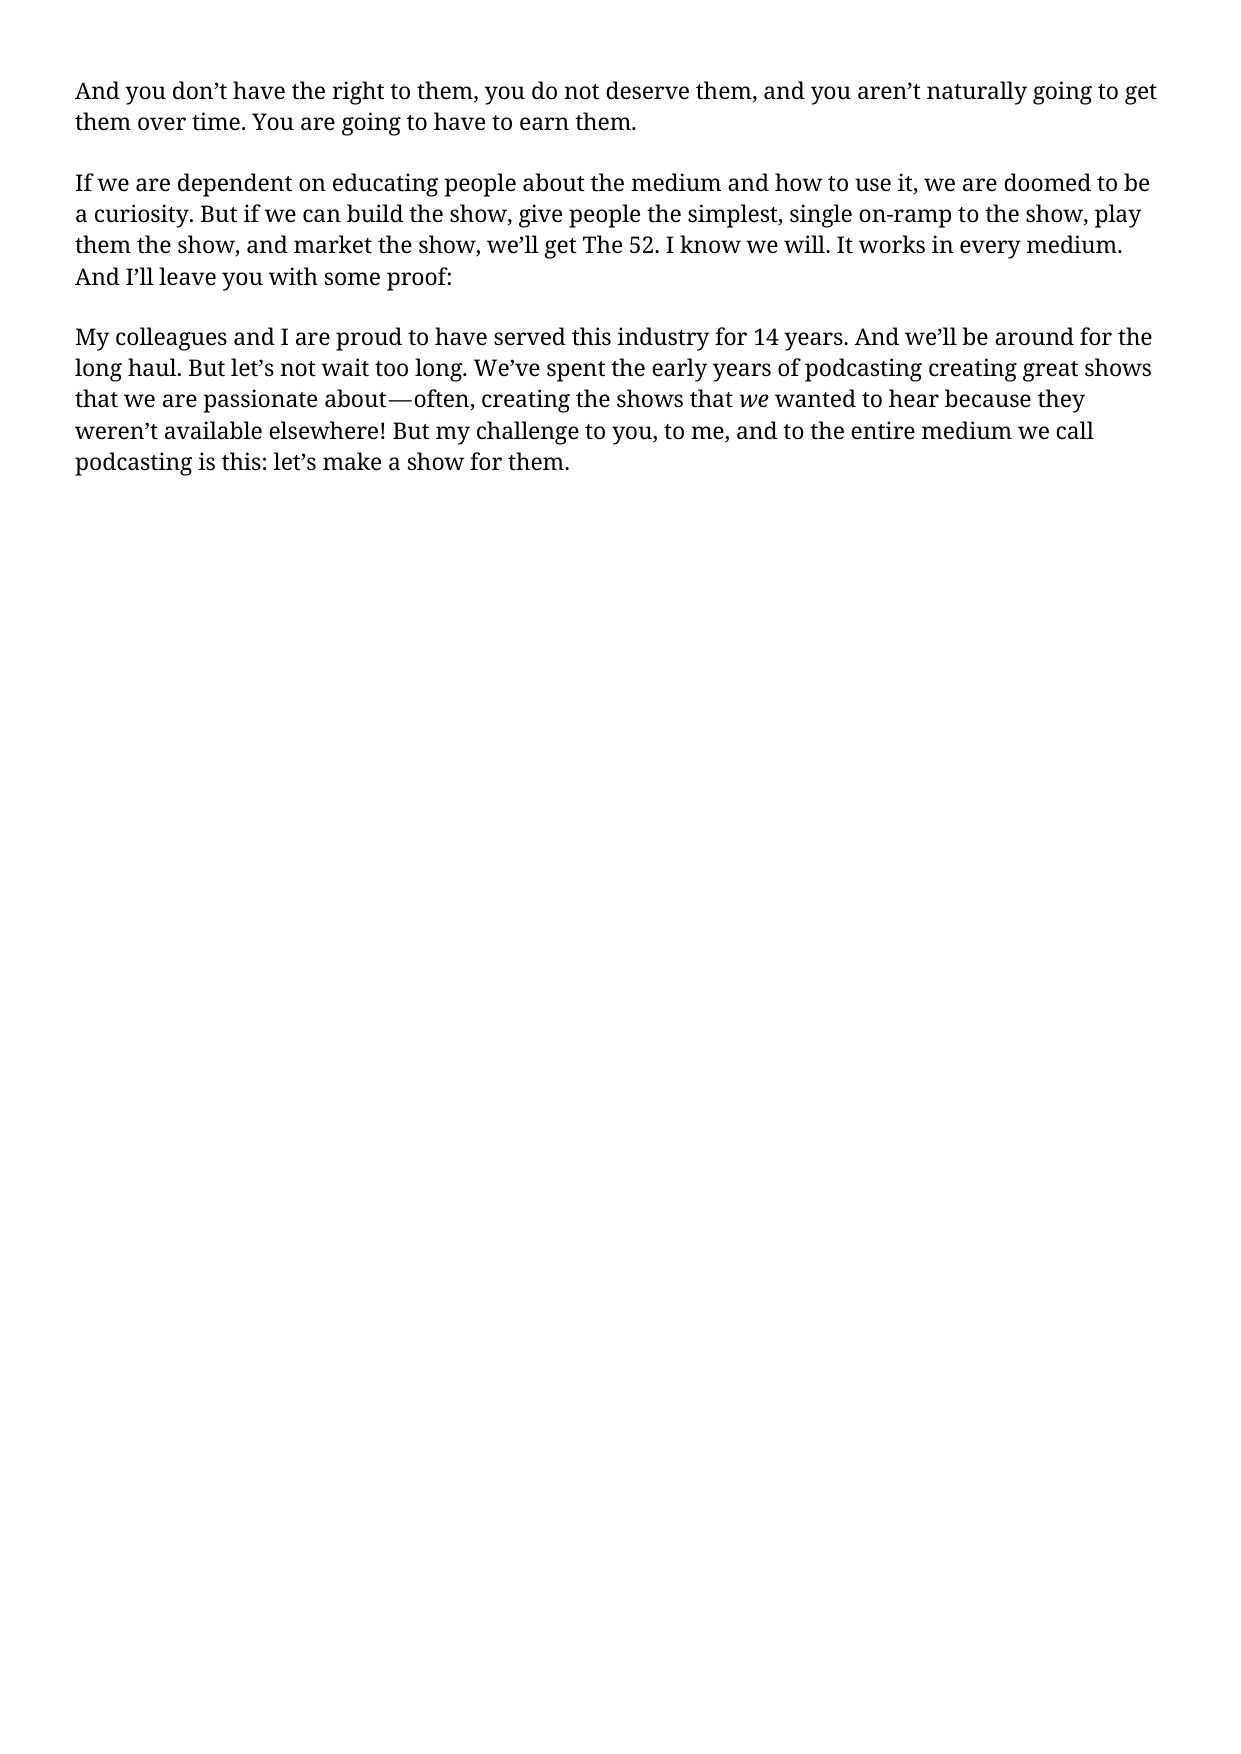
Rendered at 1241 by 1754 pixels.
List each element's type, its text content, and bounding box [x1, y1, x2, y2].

text My colleagues and I are proud to have served this industry for 14 years. And we’ll be around for the long haul. But let’s not wait too long. We’ve spent the early years of podcasting creating great shows that we are passionate about — often, creating the shows that we wanted to hear because they weren’t available elsewhere! But my challenge to you, to me, and to the entire medium we call podcasting is this: let’s make a show for them. [75, 321, 1165, 477]
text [75, 75, 1165, 137]
text If we are dependent on educating people about the medium and how to use it, we are doomed to be a curiosity. But if we can build the show, give people the simplest, single on-ramp to the show, play them the show, and market the show, we’ll get The 52. I know we will. It works in every medium. And I’ll leave you with some proof: [75, 167, 1165, 292]
